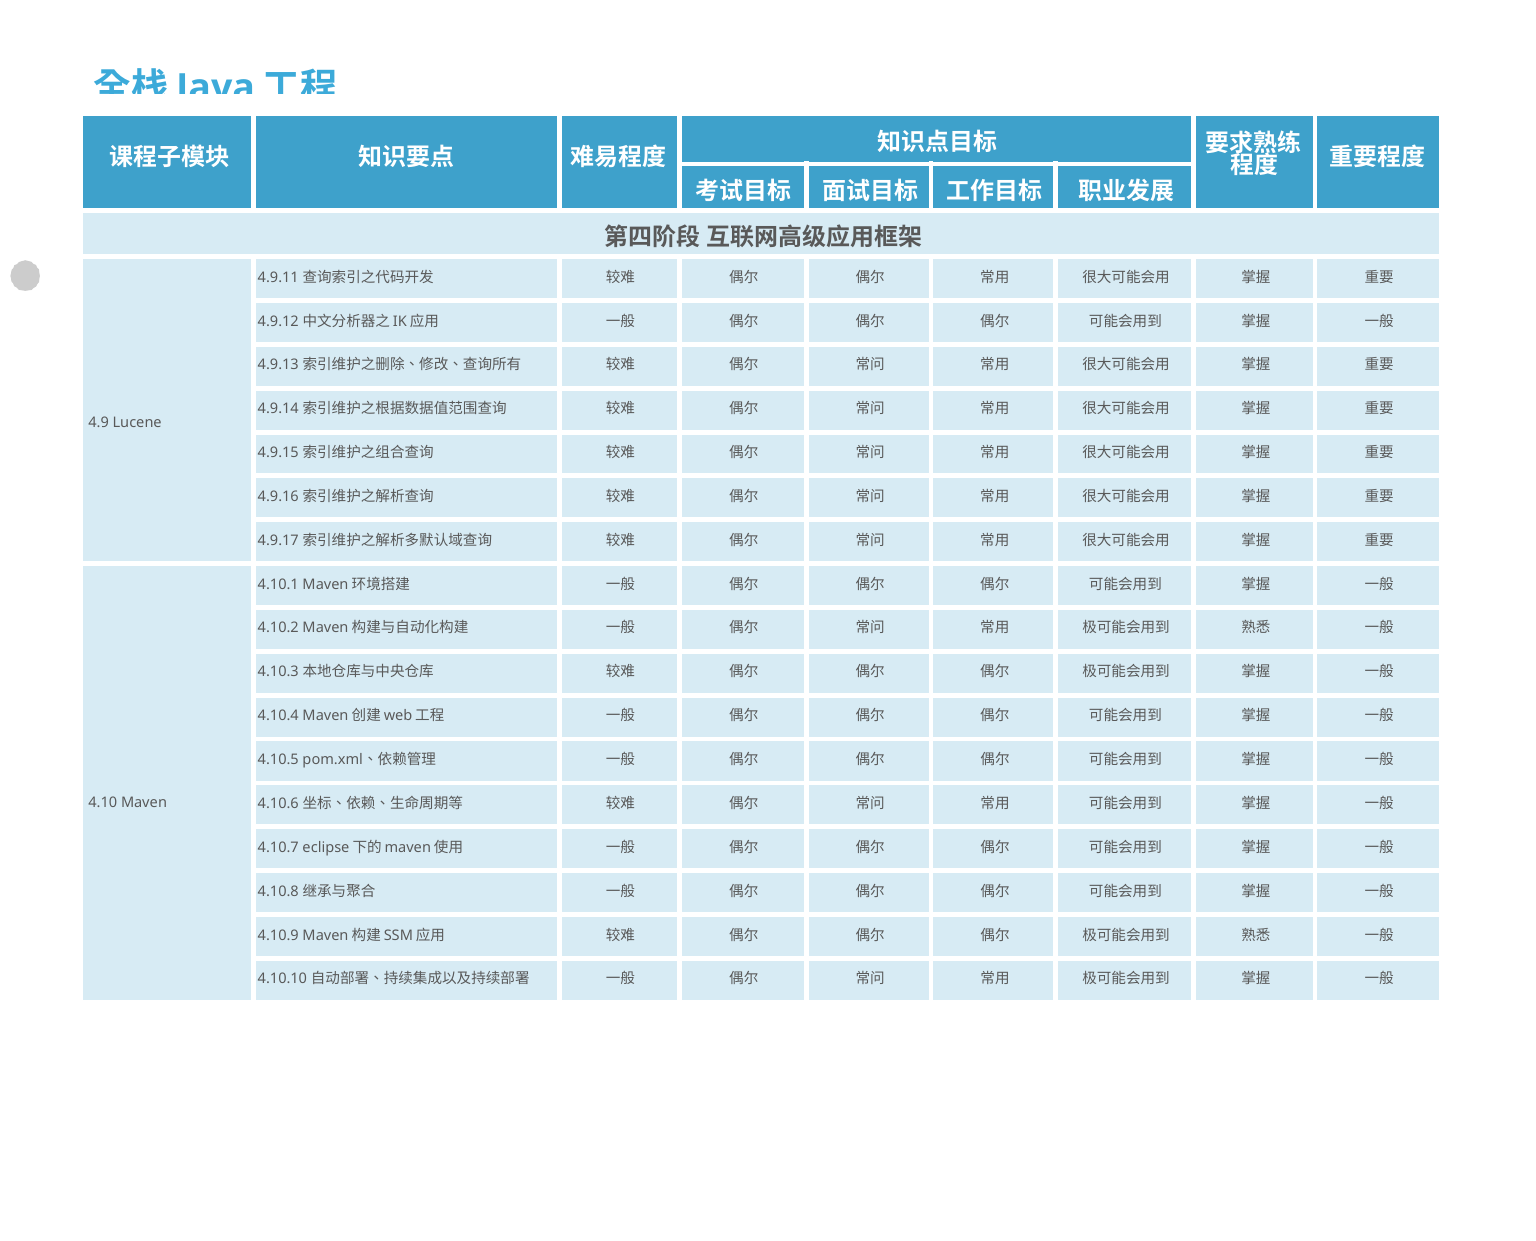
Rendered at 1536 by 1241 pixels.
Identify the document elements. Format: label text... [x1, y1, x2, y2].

table_cell 掌握 [1196, 303, 1313, 342]
table_cell 常问 [809, 478, 929, 517]
table_cell 掌握 [1196, 478, 1313, 517]
table_cell 可能会用到 [1058, 741, 1191, 781]
table_cell 考试目标 [682, 166, 804, 208]
table_cell 一般 [562, 303, 677, 342]
table_cell 常问 [809, 610, 929, 649]
table_cell 偶尔 [809, 566, 929, 605]
table_cell 4.10 Maven [83, 566, 251, 1000]
table_cell 一般 [562, 566, 677, 605]
table_cell 常用 [933, 785, 1053, 824]
table_cell 偶尔 [682, 522, 804, 561]
table_cell 偶尔 [933, 566, 1053, 605]
table_cell 偶尔 [682, 610, 804, 649]
table_cell 一般 [562, 698, 677, 737]
table_cell 4.10.7 eclipse下的maven使用 [256, 829, 557, 868]
table_cell 掌握 [1196, 961, 1313, 1000]
table_cell 一般 [1317, 654, 1439, 693]
table_cell 第四阶段 互联网高级应用框架 [83, 213, 1439, 254]
table_cell 一般 [1317, 303, 1439, 342]
table_cell 常问 [809, 522, 929, 561]
table_cell 偶尔 [682, 829, 804, 868]
table_header 知识点目标 [682, 116, 1191, 161]
table_header 要求熟练程度 [1196, 116, 1313, 208]
table_cell 一般 [562, 610, 677, 649]
table_cell 偶尔 [933, 873, 1053, 912]
table_cell 一般 [562, 873, 677, 912]
table_cell 可能会用到 [1058, 698, 1191, 737]
table_cell 偶尔 [682, 917, 804, 956]
table_cell 重要 [1317, 522, 1439, 561]
table_cell 偶尔 [682, 478, 804, 517]
table_cell 掌握 [1196, 259, 1313, 298]
table_cell 可能会用到 [1058, 829, 1191, 868]
table_cell 常用 [933, 478, 1053, 517]
table_cell 很大可能会用 [1058, 435, 1191, 473]
table_cell 较难 [562, 347, 677, 386]
table_cell 一般 [1317, 698, 1439, 737]
table_cell 偶尔 [933, 741, 1053, 781]
table_cell 工作目标 [933, 166, 1053, 208]
table_cell 较难 [562, 259, 677, 298]
table_cell 一般 [1317, 873, 1439, 912]
table_cell 一般 [1317, 917, 1439, 956]
table_cell 常问 [809, 391, 929, 430]
table_cell 熟悉 [1196, 610, 1313, 649]
table_cell 偶尔 [682, 741, 804, 781]
table_cell 偶尔 [809, 654, 929, 693]
table_cell 掌握 [1196, 741, 1313, 781]
table_cell 常用 [933, 961, 1053, 1000]
table_cell 偶尔 [933, 917, 1053, 956]
table_cell 掌握 [1196, 698, 1313, 737]
table_cell 较难 [562, 435, 677, 473]
table_header 难易程度 [562, 116, 677, 208]
picture [10, 260, 40, 291]
table_cell 常用 [933, 391, 1053, 430]
table_cell 一般 [562, 829, 677, 868]
table_cell 掌握 [1196, 435, 1313, 473]
table_cell 一般 [562, 741, 677, 781]
table_cell 4.10.3 本地仓库与中央仓库 [256, 654, 557, 693]
table_cell 偶尔 [682, 873, 804, 912]
table_cell 常用 [933, 259, 1053, 298]
table_cell 掌握 [1196, 347, 1313, 386]
table_cell 偶尔 [933, 654, 1053, 693]
table_cell 偶尔 [682, 303, 804, 342]
table_cell 可能会用到 [1058, 873, 1191, 912]
table_cell 极可能会用到 [1058, 961, 1191, 1000]
table_cell 面试目标 [809, 166, 929, 208]
table_cell 4.9 Lucene [83, 259, 251, 561]
table_cell 一般 [562, 961, 677, 1000]
table_cell 偶尔 [682, 259, 804, 298]
table_cell 4.9.17 索引维护之解析多默认域查询 [256, 522, 557, 561]
table_cell 一般 [1317, 741, 1439, 781]
table_cell 偶尔 [933, 829, 1053, 868]
table_cell 重要 [1317, 391, 1439, 430]
table_cell 偶尔 [809, 259, 929, 298]
table_cell 4.9.13 索引维护之删除、修改、查询所有 [256, 347, 557, 386]
table_cell 掌握 [1196, 522, 1313, 561]
table_cell 掌握 [1196, 654, 1313, 693]
table_cell 极可能会用到 [1058, 610, 1191, 649]
table_cell 重要 [1317, 347, 1439, 386]
table_cell 极可能会用到 [1058, 917, 1191, 956]
table_cell 重要 [1317, 478, 1439, 517]
table_cell 重要 [1317, 259, 1439, 298]
table_cell 偶尔 [682, 347, 804, 386]
table_cell 很大可能会用 [1058, 259, 1191, 298]
table_cell 较难 [562, 785, 677, 824]
table_cell 一般 [1317, 829, 1439, 868]
table_cell 偶尔 [682, 698, 804, 737]
table_cell 4.9.15 索引维护之组合查询 [256, 435, 557, 473]
table_cell 掌握 [1196, 391, 1313, 430]
table_cell 常问 [809, 347, 929, 386]
table_cell 4.9.11 查询索引之代码开发 [256, 259, 557, 298]
table_cell 4.9.16 索引维护之解析查询 [256, 478, 557, 517]
table_cell 4.9.14 索引维护之根据数据值范围查询 [256, 391, 557, 430]
table_cell 偶尔 [682, 961, 804, 1000]
table_cell 掌握 [1196, 566, 1313, 605]
table_cell 偶尔 [933, 303, 1053, 342]
table_cell 偶尔 [809, 917, 929, 956]
table_cell 4.10.8 继承与聚合 [256, 873, 557, 912]
table_cell 很大可能会用 [1058, 391, 1191, 430]
table_cell 常用 [933, 610, 1053, 649]
table_cell 很大可能会用 [1058, 522, 1191, 561]
table_cell 可能会用到 [1058, 303, 1191, 342]
table_cell 4.10.10 自动部署、持续集成以及持续部署 [256, 961, 557, 1000]
table_cell 常问 [809, 785, 929, 824]
table_cell 掌握 [1196, 873, 1313, 912]
table_cell 偶尔 [682, 391, 804, 430]
table_cell 4.10.5 pom.xml、依赖管理 [256, 741, 557, 781]
table_cell 熟悉 [1196, 917, 1313, 956]
table_cell 偶尔 [809, 873, 929, 912]
table_cell 一般 [1317, 961, 1439, 1000]
table_cell 偶尔 [682, 654, 804, 693]
table_cell 偶尔 [809, 741, 929, 781]
table_header 课程子模块 [83, 116, 251, 208]
table_cell 职业发展 [1058, 166, 1191, 208]
table_cell 较难 [562, 522, 677, 561]
table_cell 4.9.12 中文分析器之IK应用 [256, 303, 557, 342]
table_cell 偶尔 [682, 785, 804, 824]
table_cell 常用 [933, 435, 1053, 473]
table_cell 常问 [809, 435, 929, 473]
table_header 知识要点 [256, 116, 557, 208]
table_cell 较难 [562, 478, 677, 517]
table_cell 极可能会用到 [1058, 654, 1191, 693]
table_cell 很大可能会用 [1058, 347, 1191, 386]
table_cell 较难 [562, 917, 677, 956]
table_cell 掌握 [1196, 785, 1313, 824]
table_cell 4.10.9 Maven构建SSM应用 [256, 917, 557, 956]
table_cell 掌握 [1196, 829, 1313, 868]
table_cell 常用 [933, 347, 1053, 386]
table_cell 偶尔 [809, 698, 929, 737]
table_header 重要程度 [1317, 116, 1439, 208]
table_cell 偶尔 [809, 829, 929, 868]
table_cell 4.10.2 Maven构建与自动化构建 [256, 610, 557, 649]
table_cell 常问 [809, 961, 929, 1000]
table_cell 较难 [562, 654, 677, 693]
table_cell 偶尔 [682, 435, 804, 473]
table_cell 一般 [1317, 785, 1439, 824]
table_cell 偶尔 [682, 566, 804, 605]
table_cell 一般 [1317, 610, 1439, 649]
table_cell 较难 [562, 391, 677, 430]
table_cell 重要 [1317, 435, 1439, 473]
table_cell 4.10.4 Maven创建web工程 [256, 698, 557, 737]
table_cell 可能会用到 [1058, 566, 1191, 605]
table_cell 4.10.1 Maven环境搭建 [256, 566, 557, 605]
table_cell 偶尔 [809, 303, 929, 342]
table_cell 4.10.6 坐标、依赖、生命周期等 [256, 785, 557, 824]
table_cell 一般 [1317, 566, 1439, 605]
table_cell 很大可能会用 [1058, 478, 1191, 517]
table_cell 可能会用到 [1058, 785, 1191, 824]
table_cell 常用 [933, 522, 1053, 561]
table_cell 偶尔 [933, 698, 1053, 737]
